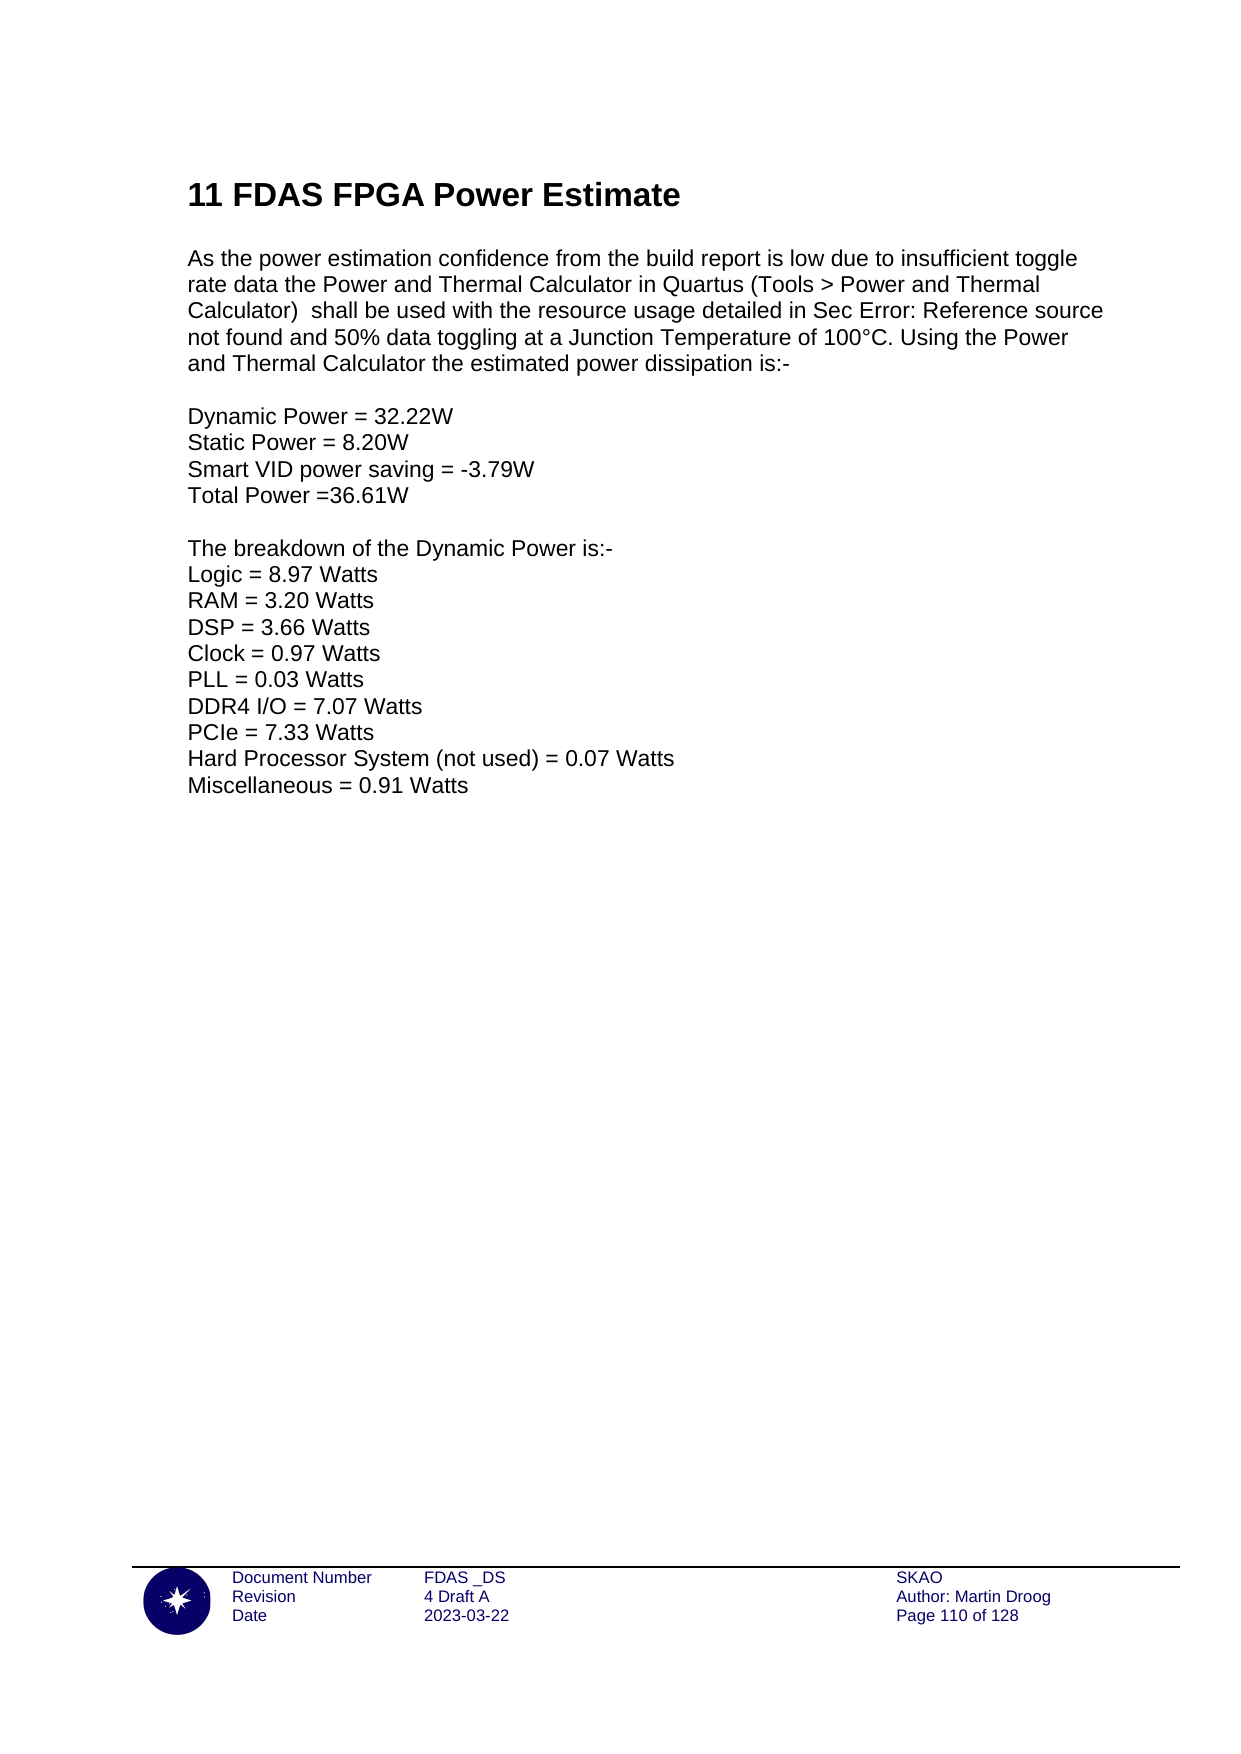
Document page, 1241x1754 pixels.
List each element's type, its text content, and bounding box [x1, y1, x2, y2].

text Miscellaneous = 0.91 Watts [187, 772, 1107, 798]
picture [143, 1567, 211, 1635]
text PLL = 0.03 Watts [187, 666, 1107, 693]
text Hard Processor System (not used) = 0.07 Watts [187, 745, 1107, 772]
subtitle FDAS FPGA Power Estimate [187, 175, 1107, 213]
text Smart VID power saving = -3.79W [187, 456, 1107, 482]
text The breakdown of the Dynamic Power is:- [187, 534, 1107, 561]
text Total Power =36.61W [187, 482, 1107, 508]
text As the power estimation confidence from the build report is low due to insufficient toggle rate data the Power and Thermal Calculator in Quartus (Tools > Power and Thermal Calculator) shall be used with the resource usage detailed in Sec 4.1.2 and 50% data toggling at a Junction Temperature of 100°C. Using the Power and Thermal Calculator the estimated power dissipation is:- [187, 245, 1107, 376]
text DDR4 I/O = 7.07 Watts [187, 693, 1107, 719]
text DSP = 3.66 Watts [187, 614, 1107, 640]
text PCIe = 7.33 Watts [187, 719, 1107, 745]
text Logic = 8.97 Watts [187, 561, 1107, 587]
text RAM = 3.20 Watts [187, 587, 1107, 614]
text Clock = 0.97 Watts [187, 640, 1107, 666]
text Dynamic Power = 32.22W [187, 403, 1107, 429]
text Static Power = 8.20W [187, 429, 1107, 456]
